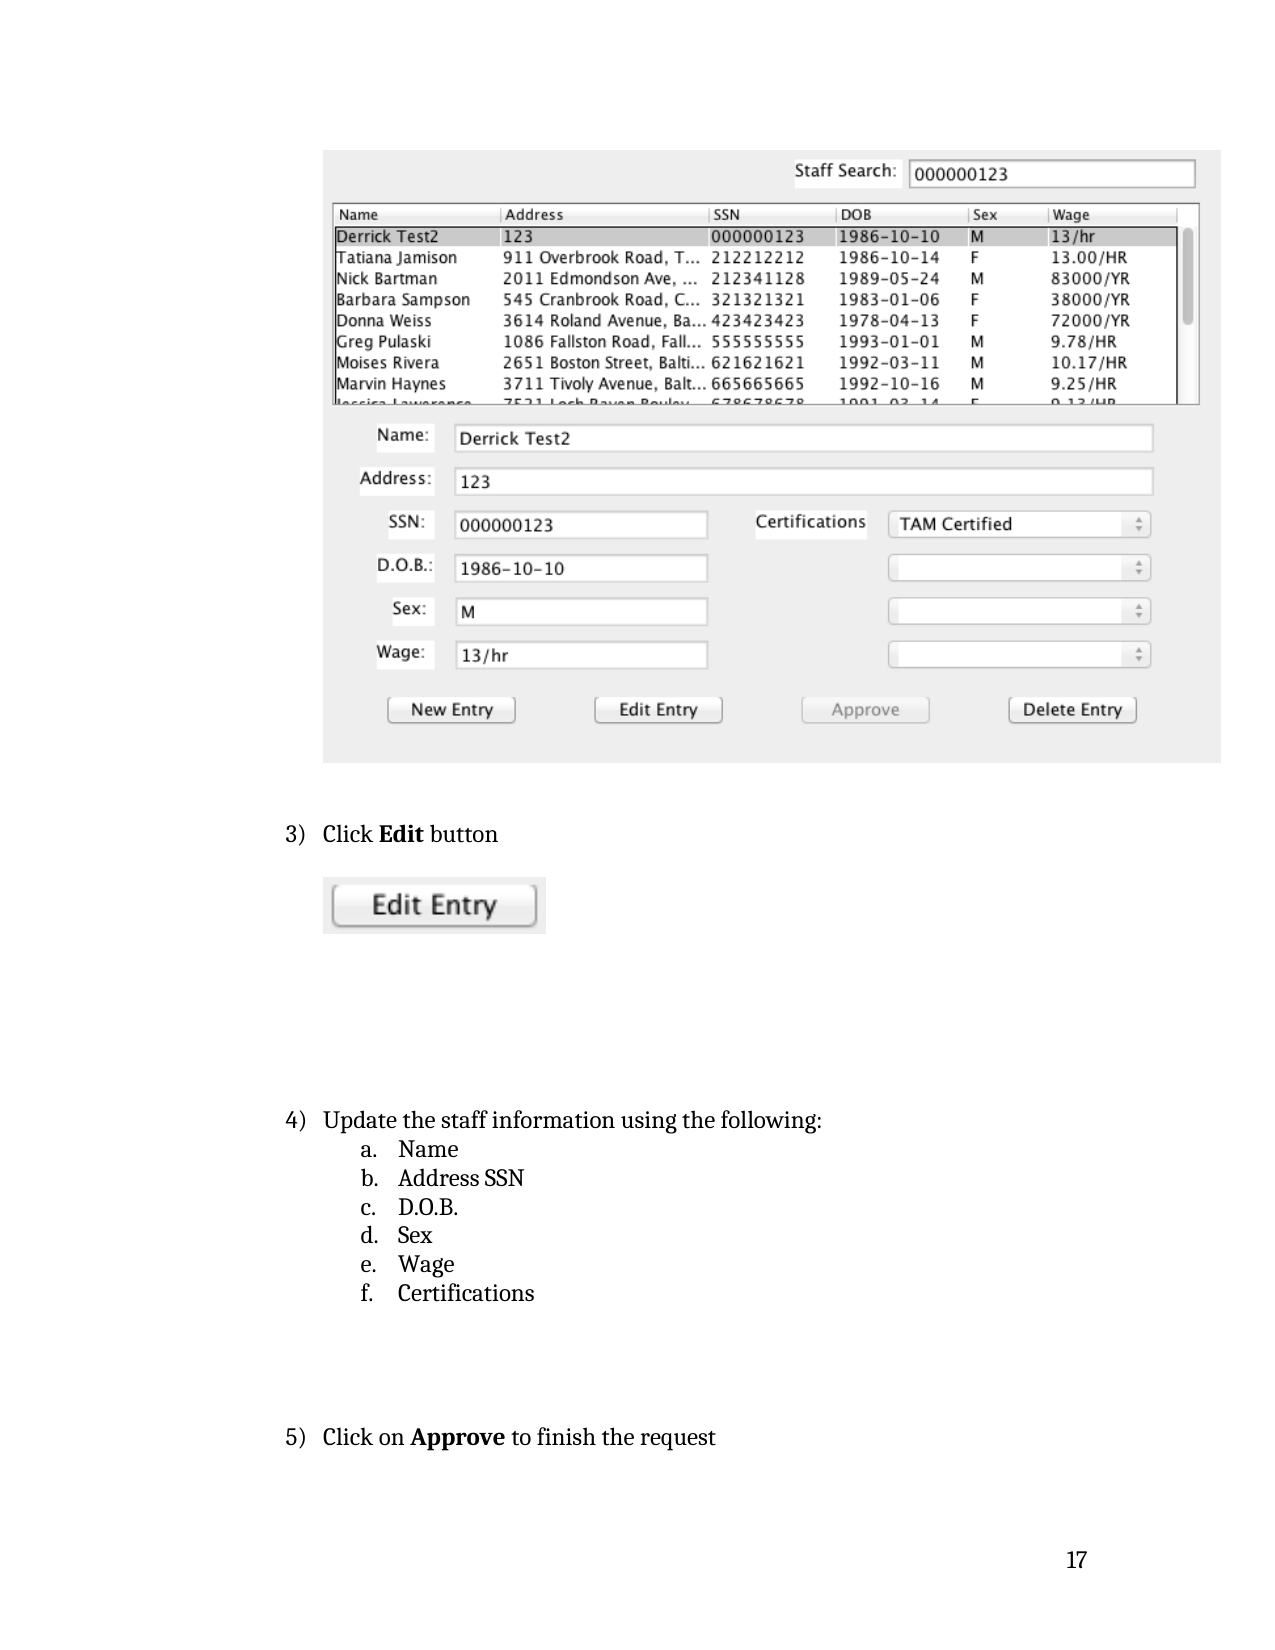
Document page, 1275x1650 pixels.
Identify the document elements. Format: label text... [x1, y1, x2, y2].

list Click on Approve to finish the request [285, 1422, 1087, 1451]
list Click Edit button [285, 820, 1087, 849]
picture [322, 150, 1221, 763]
list Wage [360, 1250, 1087, 1279]
list Address SSN [360, 1164, 1087, 1192]
list Certifications [360, 1279, 1087, 1307]
list Sex [360, 1221, 1087, 1250]
list Name [360, 1135, 1087, 1164]
picture [322, 877, 546, 934]
list D.O.B. [360, 1192, 1087, 1221]
list Update the staff information using the following: [285, 1106, 1087, 1135]
